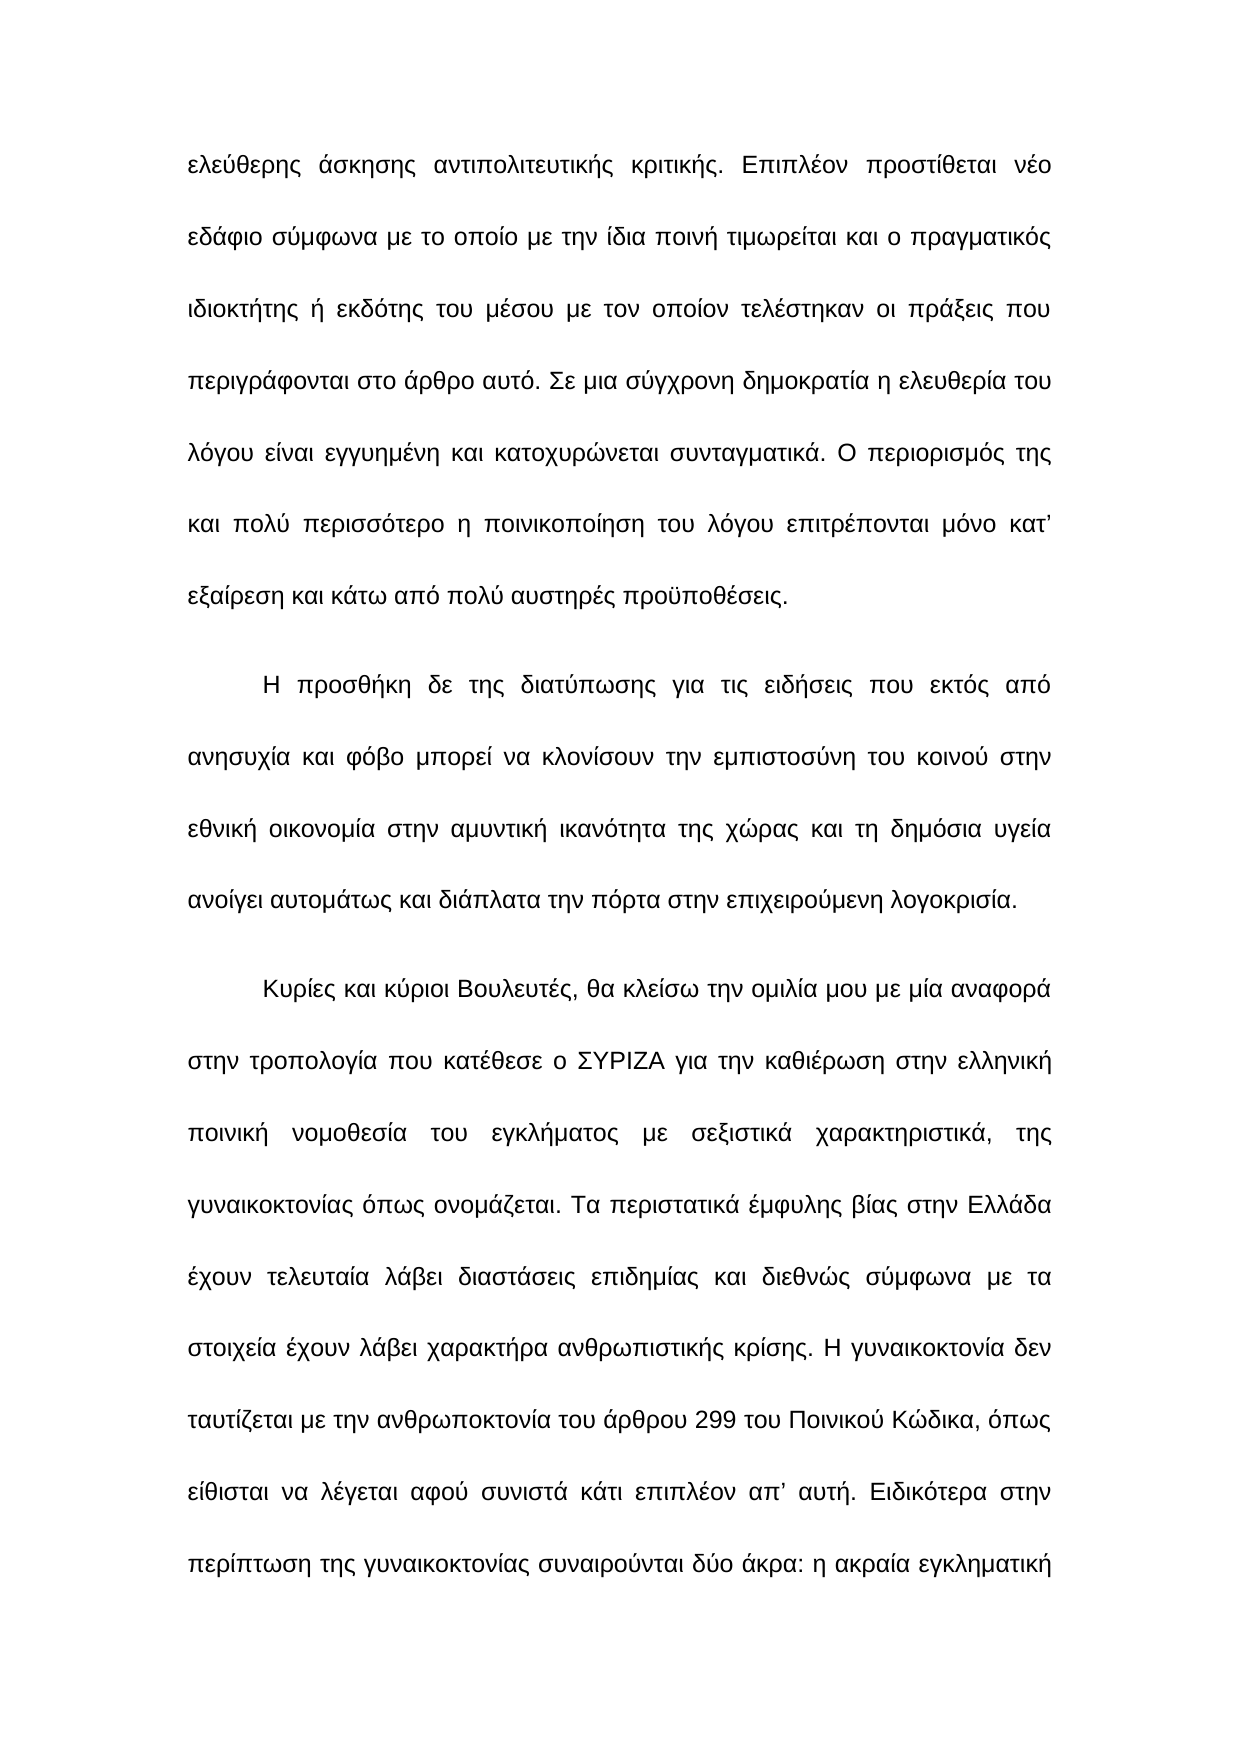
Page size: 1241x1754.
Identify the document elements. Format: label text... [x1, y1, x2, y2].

text Η προσθήκη δε της διατύπωσης για τις ειδήσεις που εκτός από ανησυχία και φόβο μπορεί να κλονίσουν την εμπιστοσύνη του κοινού στην εθνική οικονομία στην αμυντική ικανότητα της χώρας και τη δημόσια υγεία ανοίγει αυτομάτως και διάπλατα την πόρτα στην επιχειρούμενη λογοκρισία. [187, 670, 1053, 914]
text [187, 150, 1053, 610]
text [187, 974, 1053, 1578]
